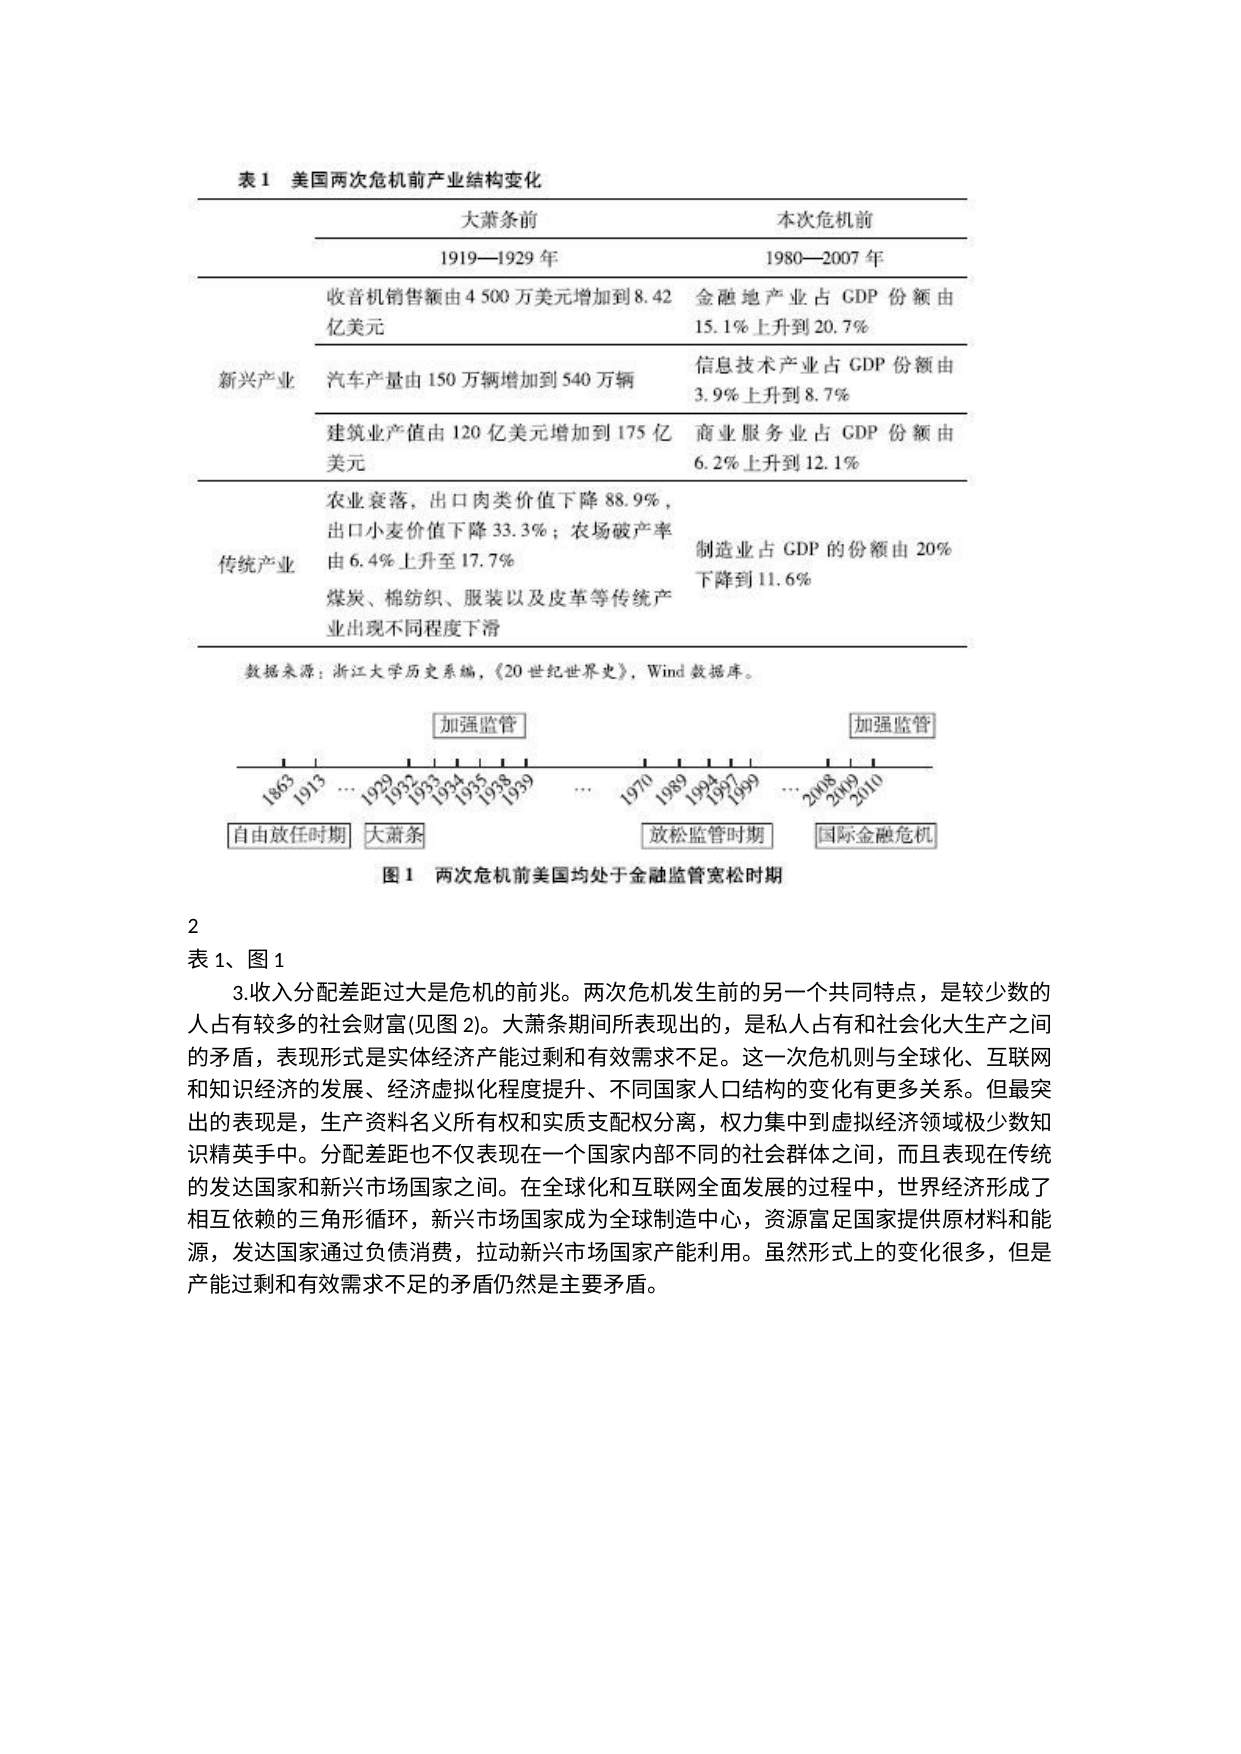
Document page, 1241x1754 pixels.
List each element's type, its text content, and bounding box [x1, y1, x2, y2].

text 表1、图1 [187, 942, 1053, 974]
text 3.收入分配差距过大是危机的前兆。两次危机发生前的另一个共同特点，是较少数的人占有较多的社会财富(见图2)。大萧条期间所表现出的，是私人占有和社会化大生产之间的矛盾，表现形式是实体经济产能过剩和有效需求不足。这一次危机则与全球化、互联网和知识经济的发展、经济虚拟化程度提升、不同国家人口结构的变化有更多关系。但最突出的表现是，生产资料名义所有权和实质支配权分离，权力集中到虚拟经济领域极少数知识精英手中。分配差距也不仅表现在一个国家内部不同的社会群体之间，而且表现在传统的发达国家和新兴市场国家之间。在全球化和互联网全面发展的过程中，世界经济形成了相互依赖的三角形循环，新兴市场国家成为全球制造中心，资源富足国家提供原材料和能源，发达国家通过负债消费，拉动新兴市场国家产能利用。虽然形式上的变化很多，但是产能过剩和有效需求不足的矛盾仍然是主要矛盾。 [187, 974, 1053, 1299]
picture [187, 162, 980, 892]
text 2 [187, 909, 1053, 942]
